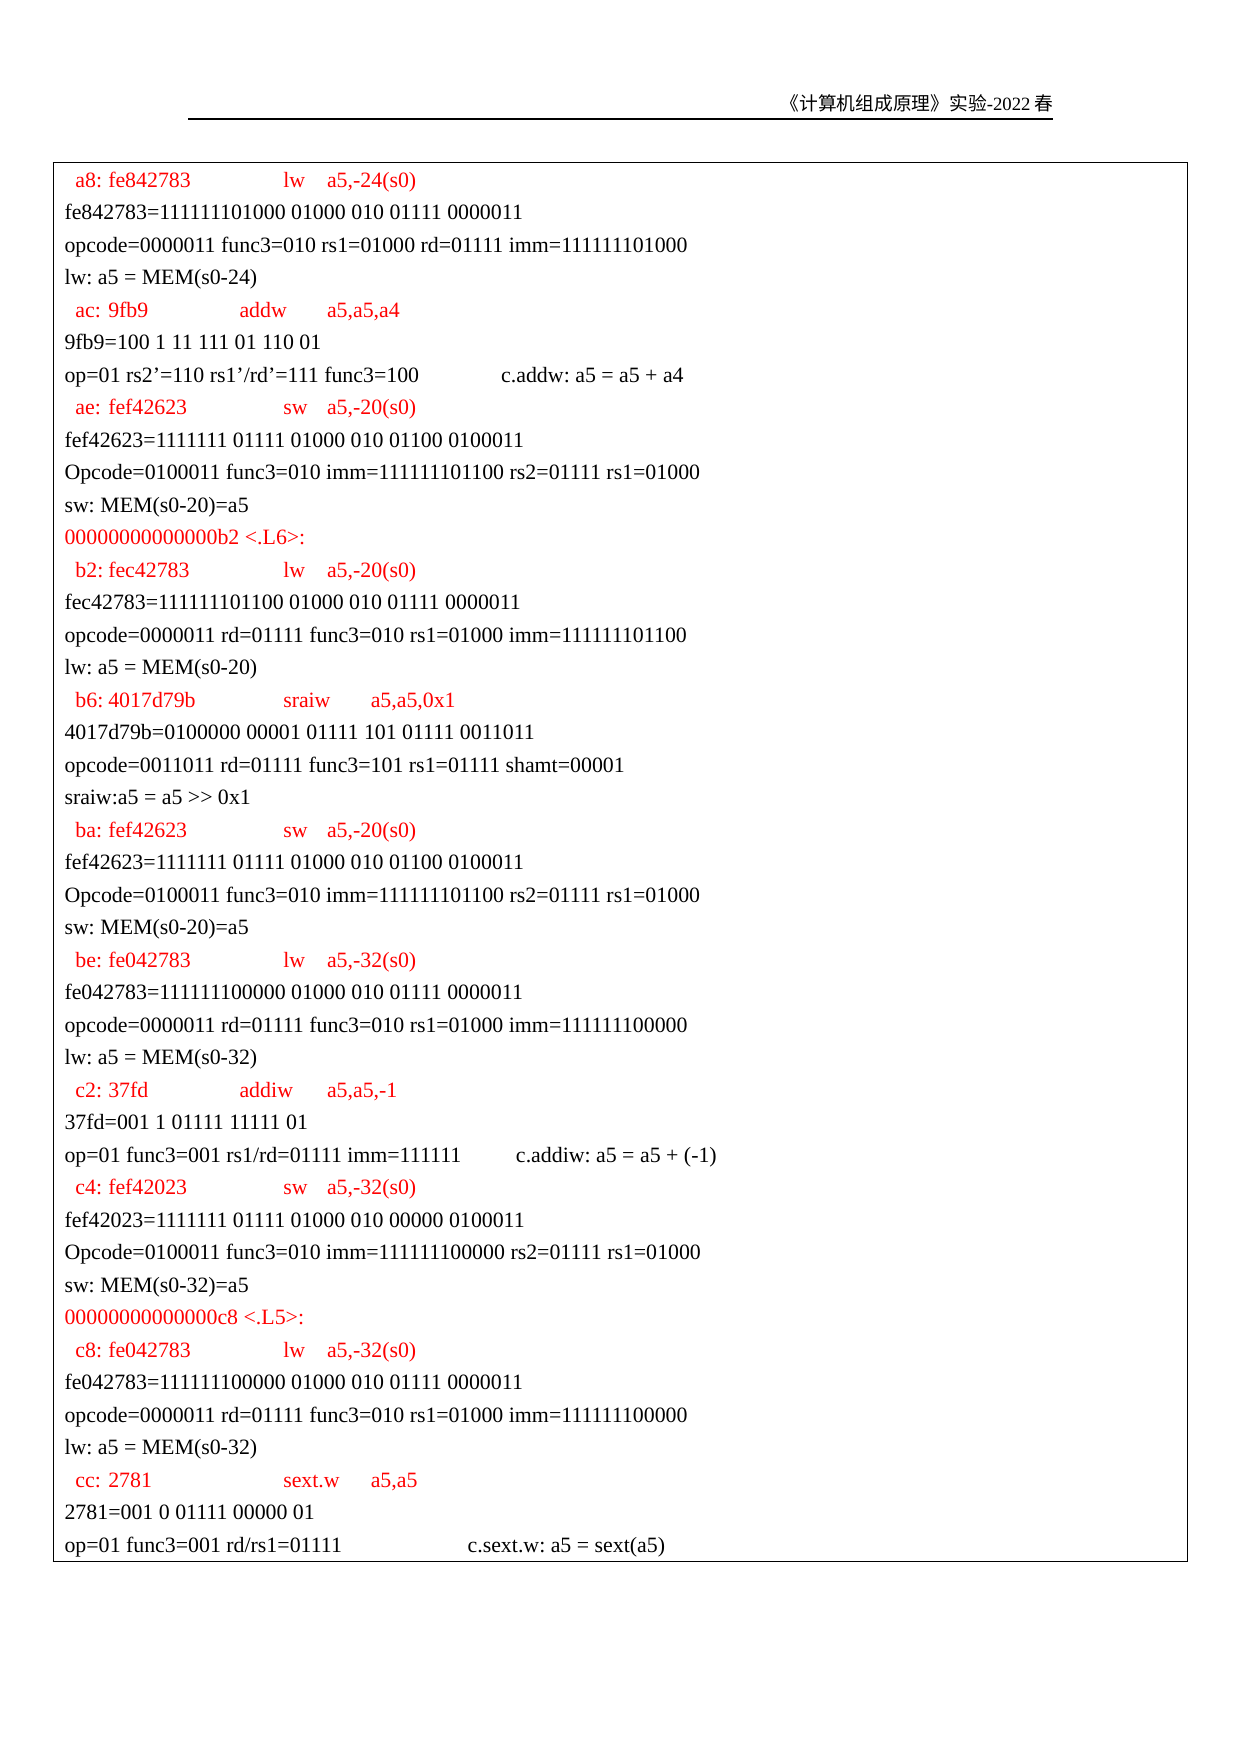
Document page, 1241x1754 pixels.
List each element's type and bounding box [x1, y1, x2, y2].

table_cell [54, 163, 1187, 1561]
